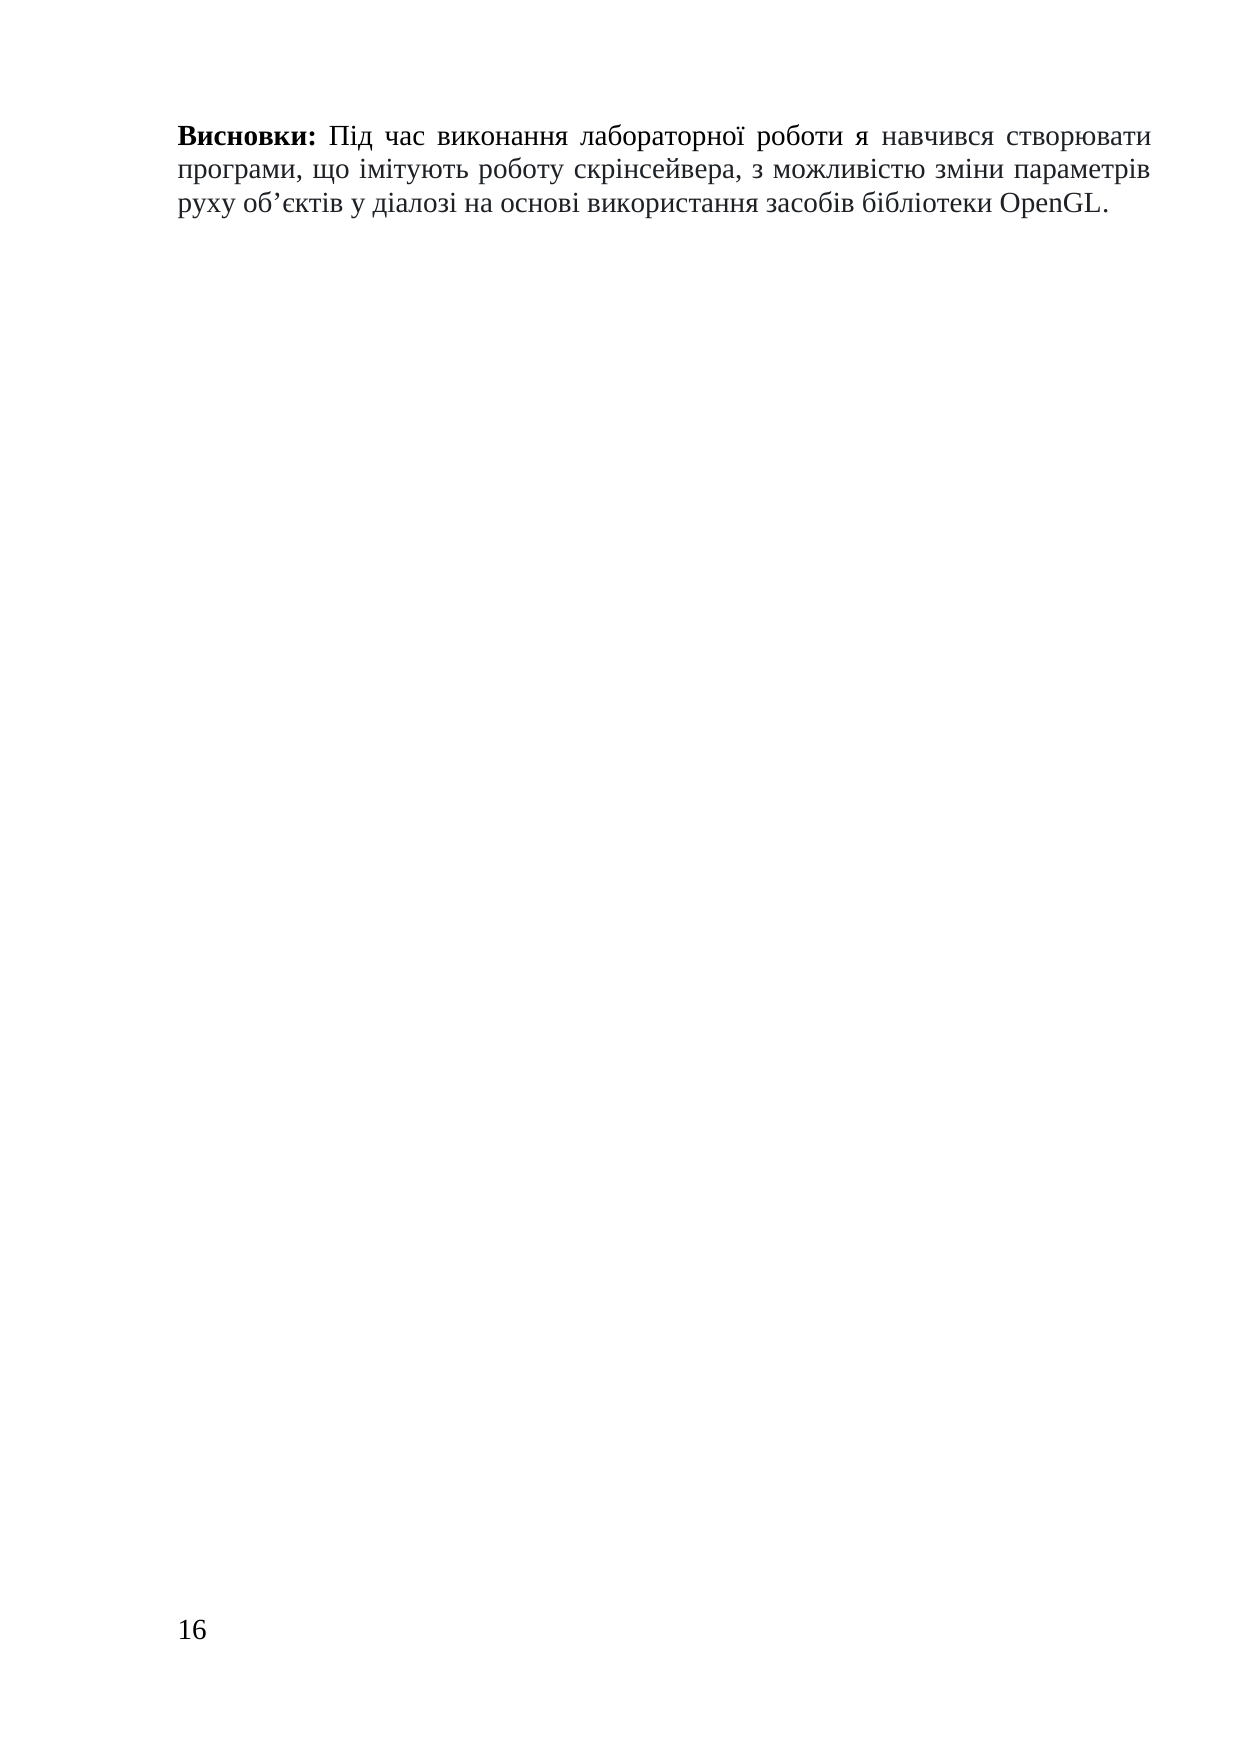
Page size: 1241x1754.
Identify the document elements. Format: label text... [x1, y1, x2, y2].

text Висновки: Під час виконання лабораторної роботи я навчився створювати програми, що імітують роботу скрінсейвера, з можливістю зміни параметрів руху об’єктів у діалозі на основі використання засобів бібліотеки OpenGL. [177, 118, 1152, 219]
